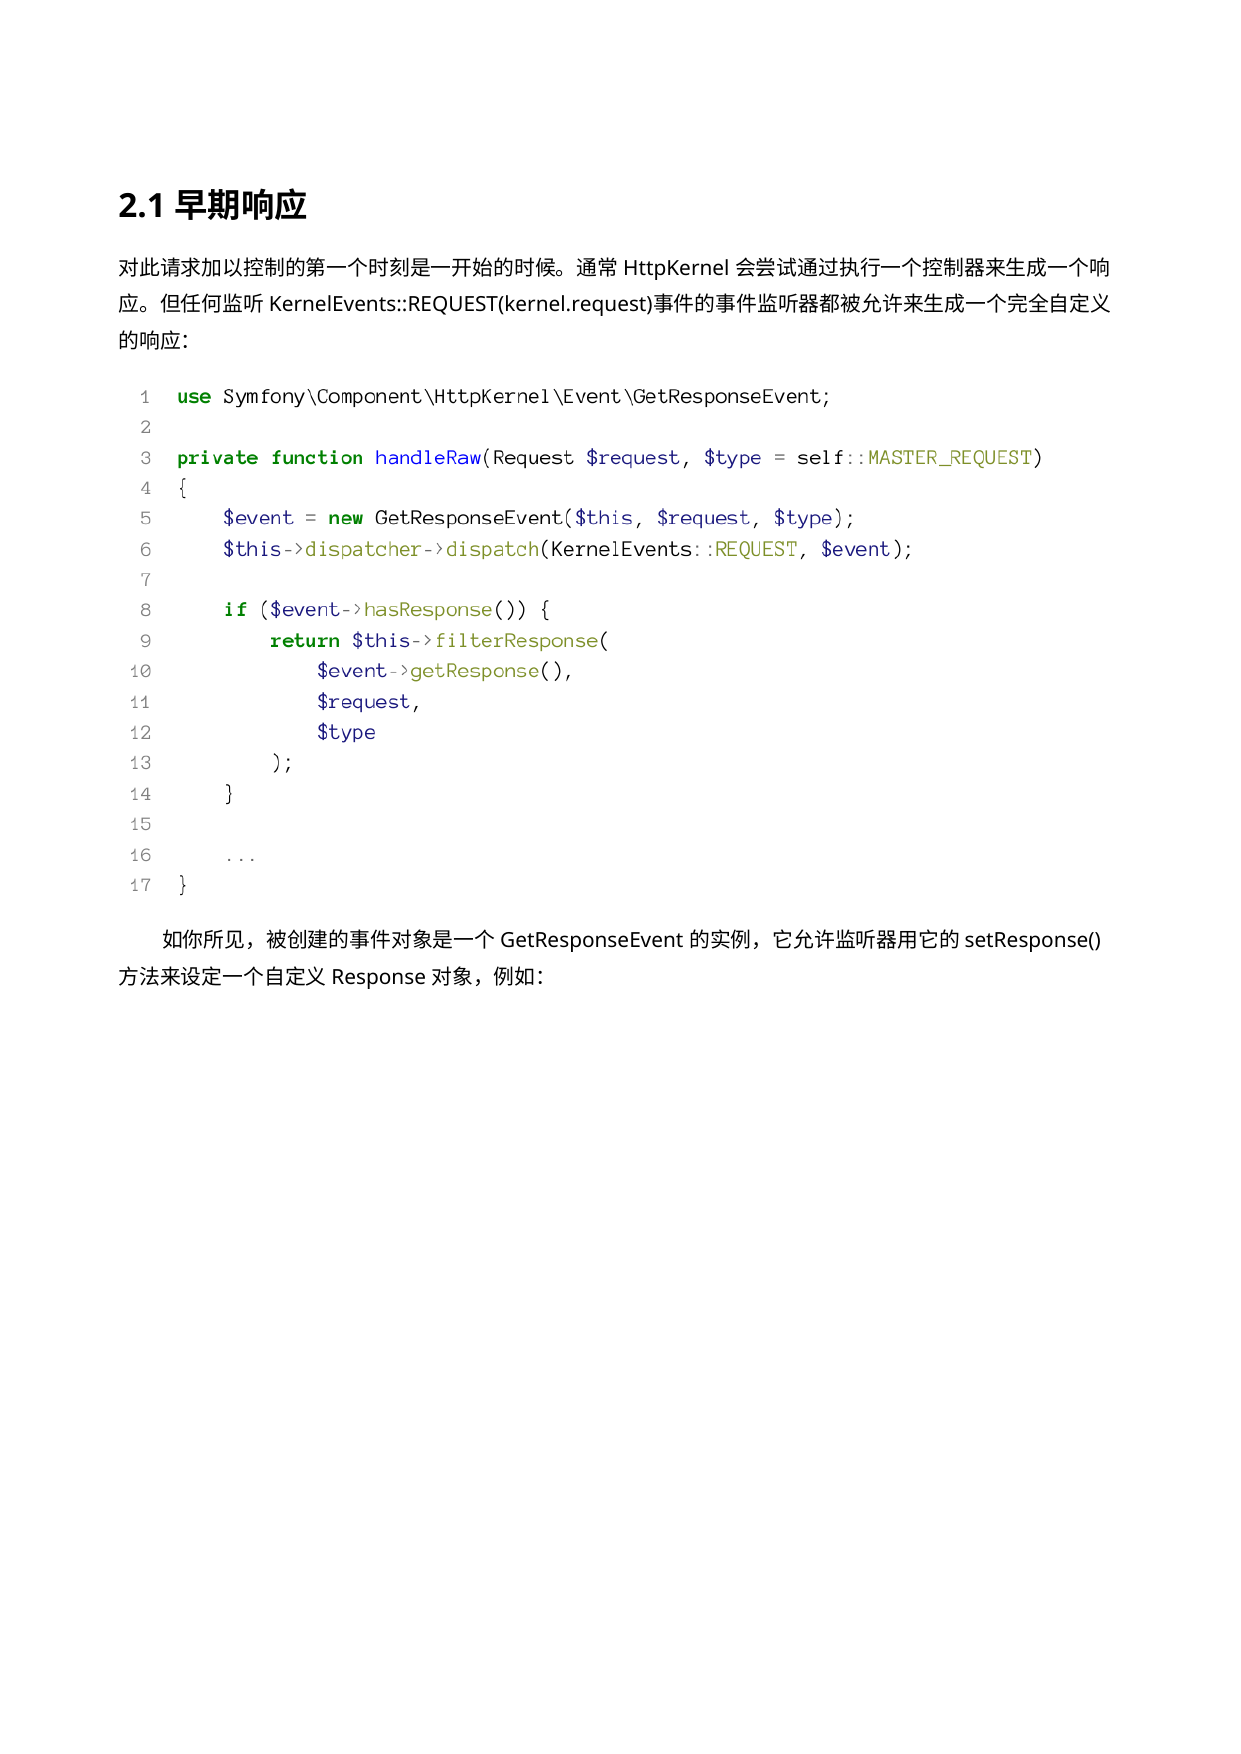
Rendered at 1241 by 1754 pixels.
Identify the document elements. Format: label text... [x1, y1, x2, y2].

text 2.1 早期响应 [118, 179, 1122, 227]
picture [118, 375, 1064, 905]
text 对此请求加以控制的第一个时刻是一开始的时候。通常 HttpKernel 会尝试通过执行一个控制器来生成一个响应。但任何监听 KernelEvents::REQUEST(kernel.request)事件的事件监听器都被允许来生成一个完全自定义的响应： [118, 251, 1122, 354]
text 如你所见，被创建的事件对象是一个 GetResponseEvent 的实例，它允许监听器用它的 setResponse() 方法来设定一个自定义 Response 对象，例如： [118, 924, 1122, 990]
